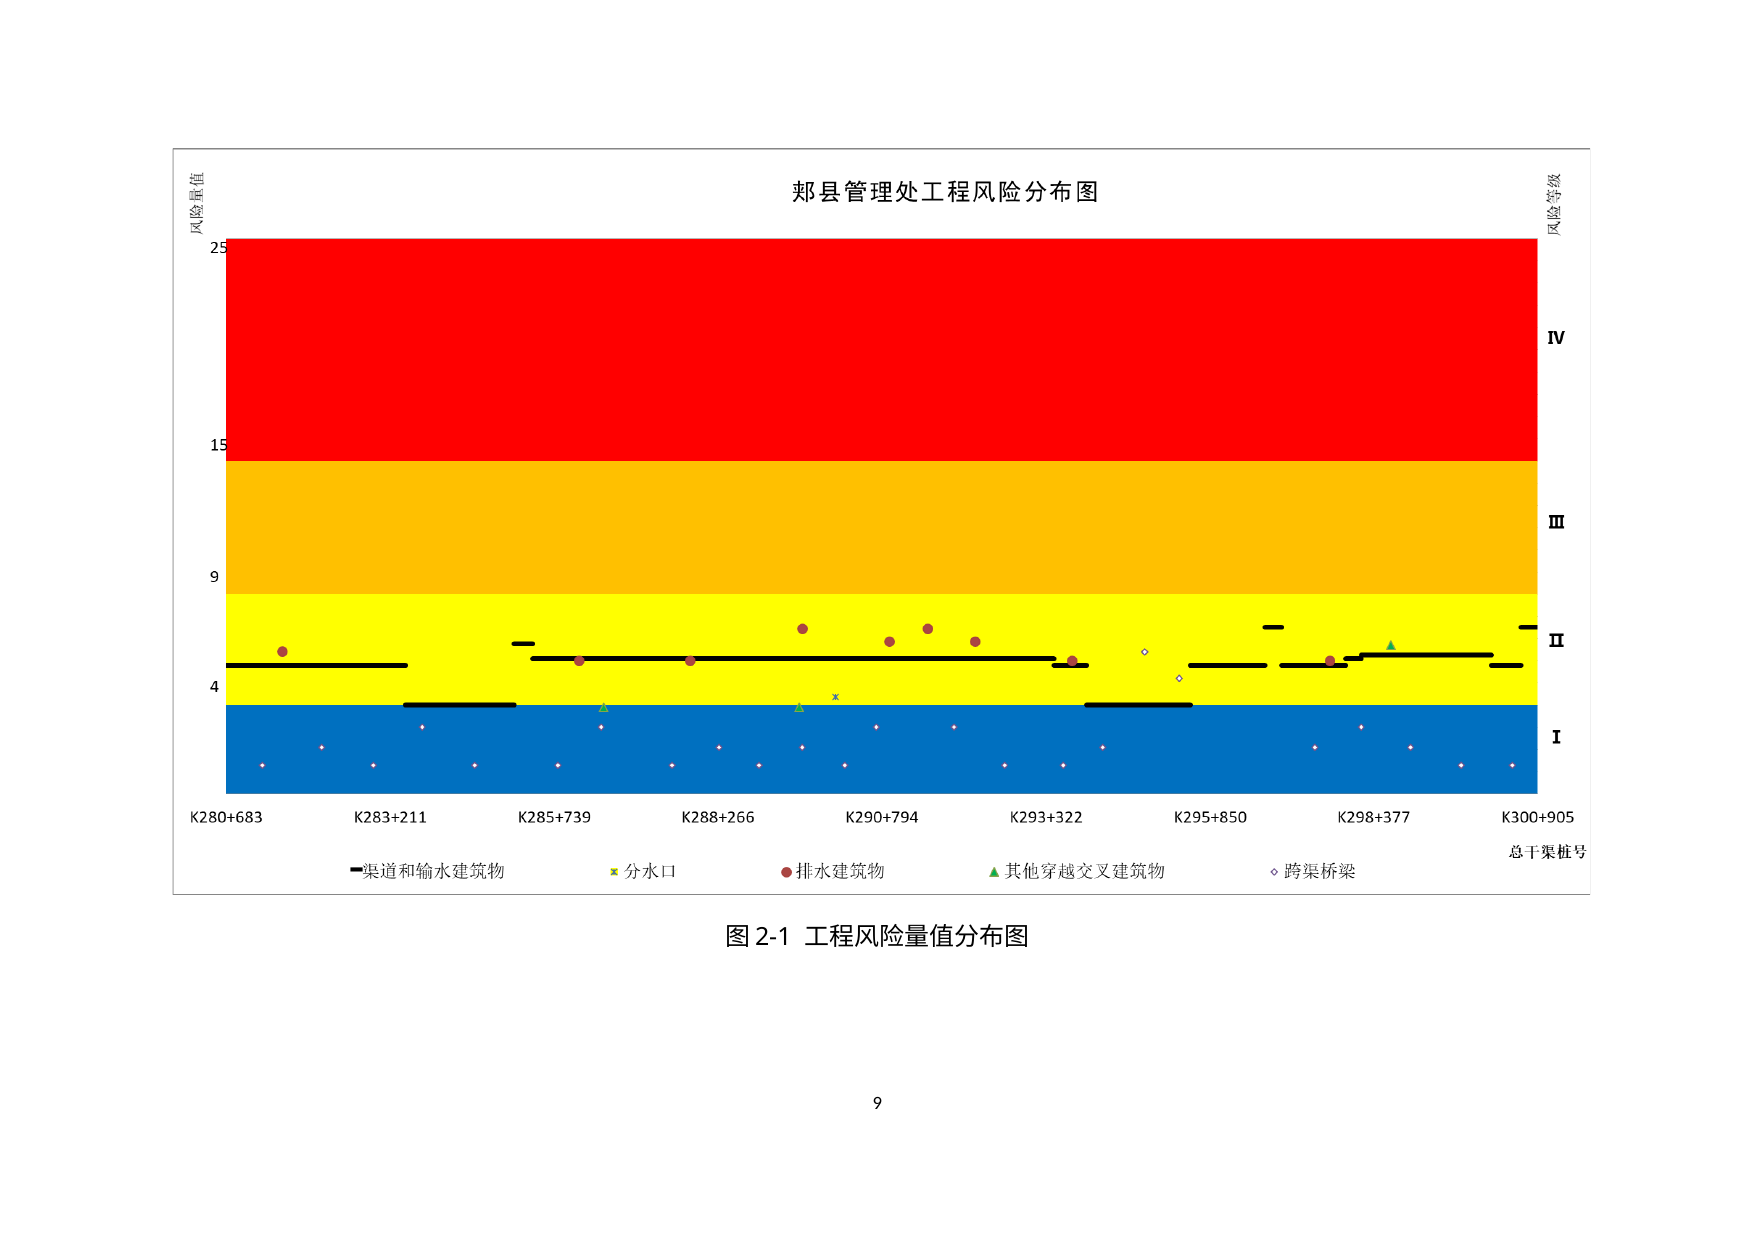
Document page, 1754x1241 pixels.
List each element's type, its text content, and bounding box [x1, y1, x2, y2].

text 图2-1 工程风险量值分布图 [148, 902, 1606, 967]
picture [172, 148, 1590, 895]
